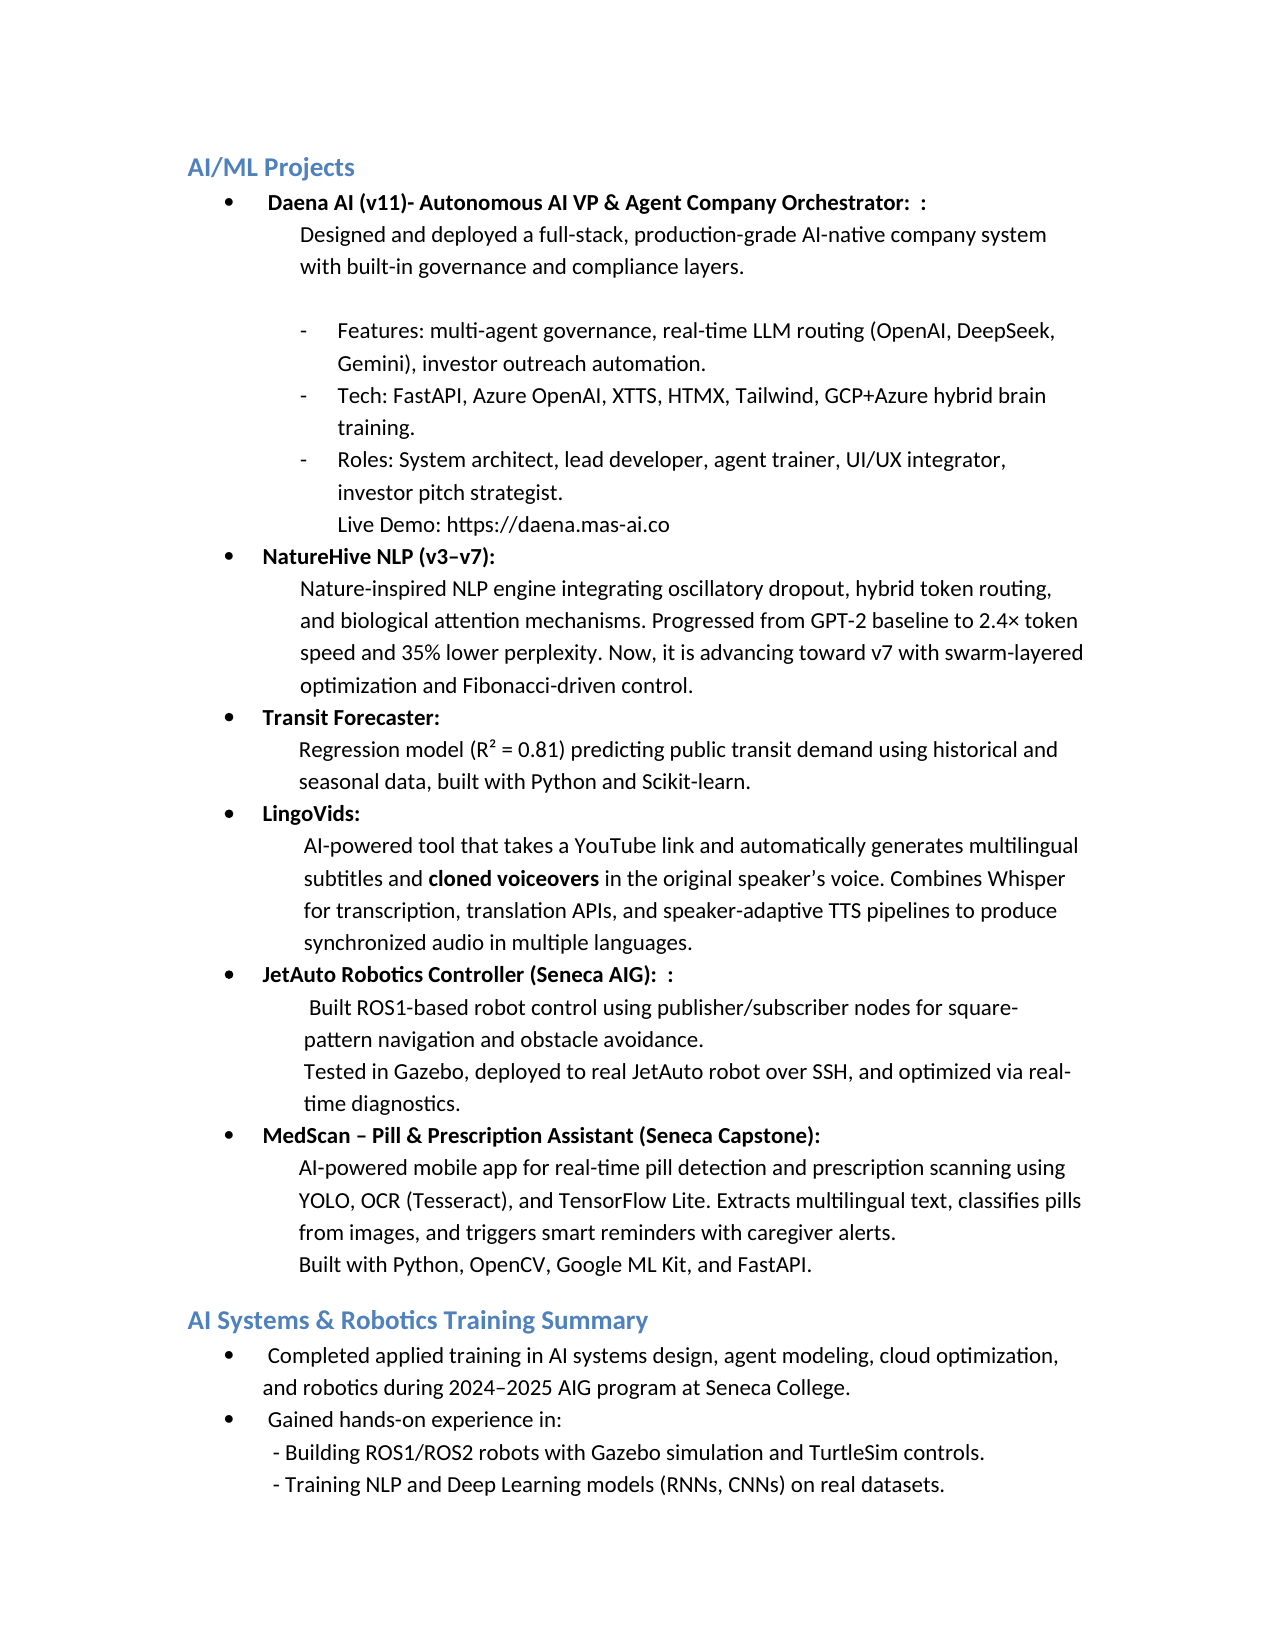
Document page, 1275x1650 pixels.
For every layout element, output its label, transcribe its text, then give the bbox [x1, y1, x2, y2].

subtitle AI Systems & Robotics Training Summary [187, 1303, 1087, 1336]
list Designed and deployed a full-stack, production-grade AI-native company system with built-in governance and compliance layers. [300, 220, 1087, 280]
list from images, and triggers smart reminders with caregiver alerts. Built with Python, OpenCV, Google ML Kit, and FastAPI. [262, 1218, 1087, 1278]
list Completed applied training in AI systems design, agent modeling, cloud optimization, and robotics during 2024–2025 AIG program at Seneca College. [225, 1341, 1087, 1401]
list Features: multi-agent governance, real-time LLM routing (OpenAI, DeepSeek, Gemini), investor outreach automation. [300, 317, 1087, 377]
list Built ROS1-based robot control using publisher/subscriber nodes for square-pattern navigation and obstacle avoidance. [304, 993, 1087, 1053]
list LingoVids: [225, 799, 1087, 827]
list Regression model (R² = 0.81) predicting public transit demand using historical and seasonal data, built with Python and Scikit-learn. [299, 735, 1087, 795]
list Transit Forecaster: [225, 703, 1087, 731]
list Tested in Gazebo, deployed to real JetAuto robot over SSH, and optimized via real-time diagnostics. [304, 1057, 1087, 1117]
list - Training NLP and Deep Learning models (RNNs, CNNs) on real datasets. [262, 1470, 1087, 1498]
list Live Demo: https://daena.mas-ai.co [337, 510, 1087, 538]
list Gained hands-on experience in: [225, 1405, 1087, 1433]
list YOLO, OCR (Tesseract), and TensorFlow Lite. Extracts multilingual text, classifies pills [262, 1186, 1087, 1214]
subtitle AI/ML Projects [187, 150, 1087, 183]
list Roles: System architect, lead developer, agent trainer, UI/UX integrator, investor pitch strategist. [300, 445, 1087, 506]
list Nature-inspired NLP engine integrating oscillatory dropout, hybrid token routing, and biological attention mechanisms. Progressed from GPT-2 baseline to 2.4× token speed and 35% lower perplexity. Now, it is advancing toward v7 with swarm-layered optimization and Fibonacci-driven control. [300, 574, 1087, 699]
list Tech: FastAPI, Azure OpenAI, XTTS, HTMX, Tailwind, GCP+Azure hybrid brain training. [300, 381, 1087, 441]
list AI-powered tool that takes a YouTube link and automatically generates multilingual subtitles and cloned voiceovers in the original speaker’s voice. Combines Whisper for transcription, translation APIs, and speaker-adaptive TTS pipelines to produce synchronized audio in multiple languages. [304, 832, 1087, 956]
list Daena AI (v11)- Autonomous AI VP & Agent Company Orchestrator: : [225, 188, 1087, 216]
list MedScan – Pill & Prescription Assistant (Seneca Capstone): AI-powered mobile app for real-time pill detection and prescription scanning using [225, 1121, 1087, 1182]
list NatureHive NLP (v3–v7): [225, 542, 1087, 570]
list - Building ROS1/ROS2 robots with Gazebo simulation and TurtleSim controls. [262, 1438, 1087, 1466]
list JetAuto Robotics Controller (Seneca AIG): : [225, 960, 1087, 988]
